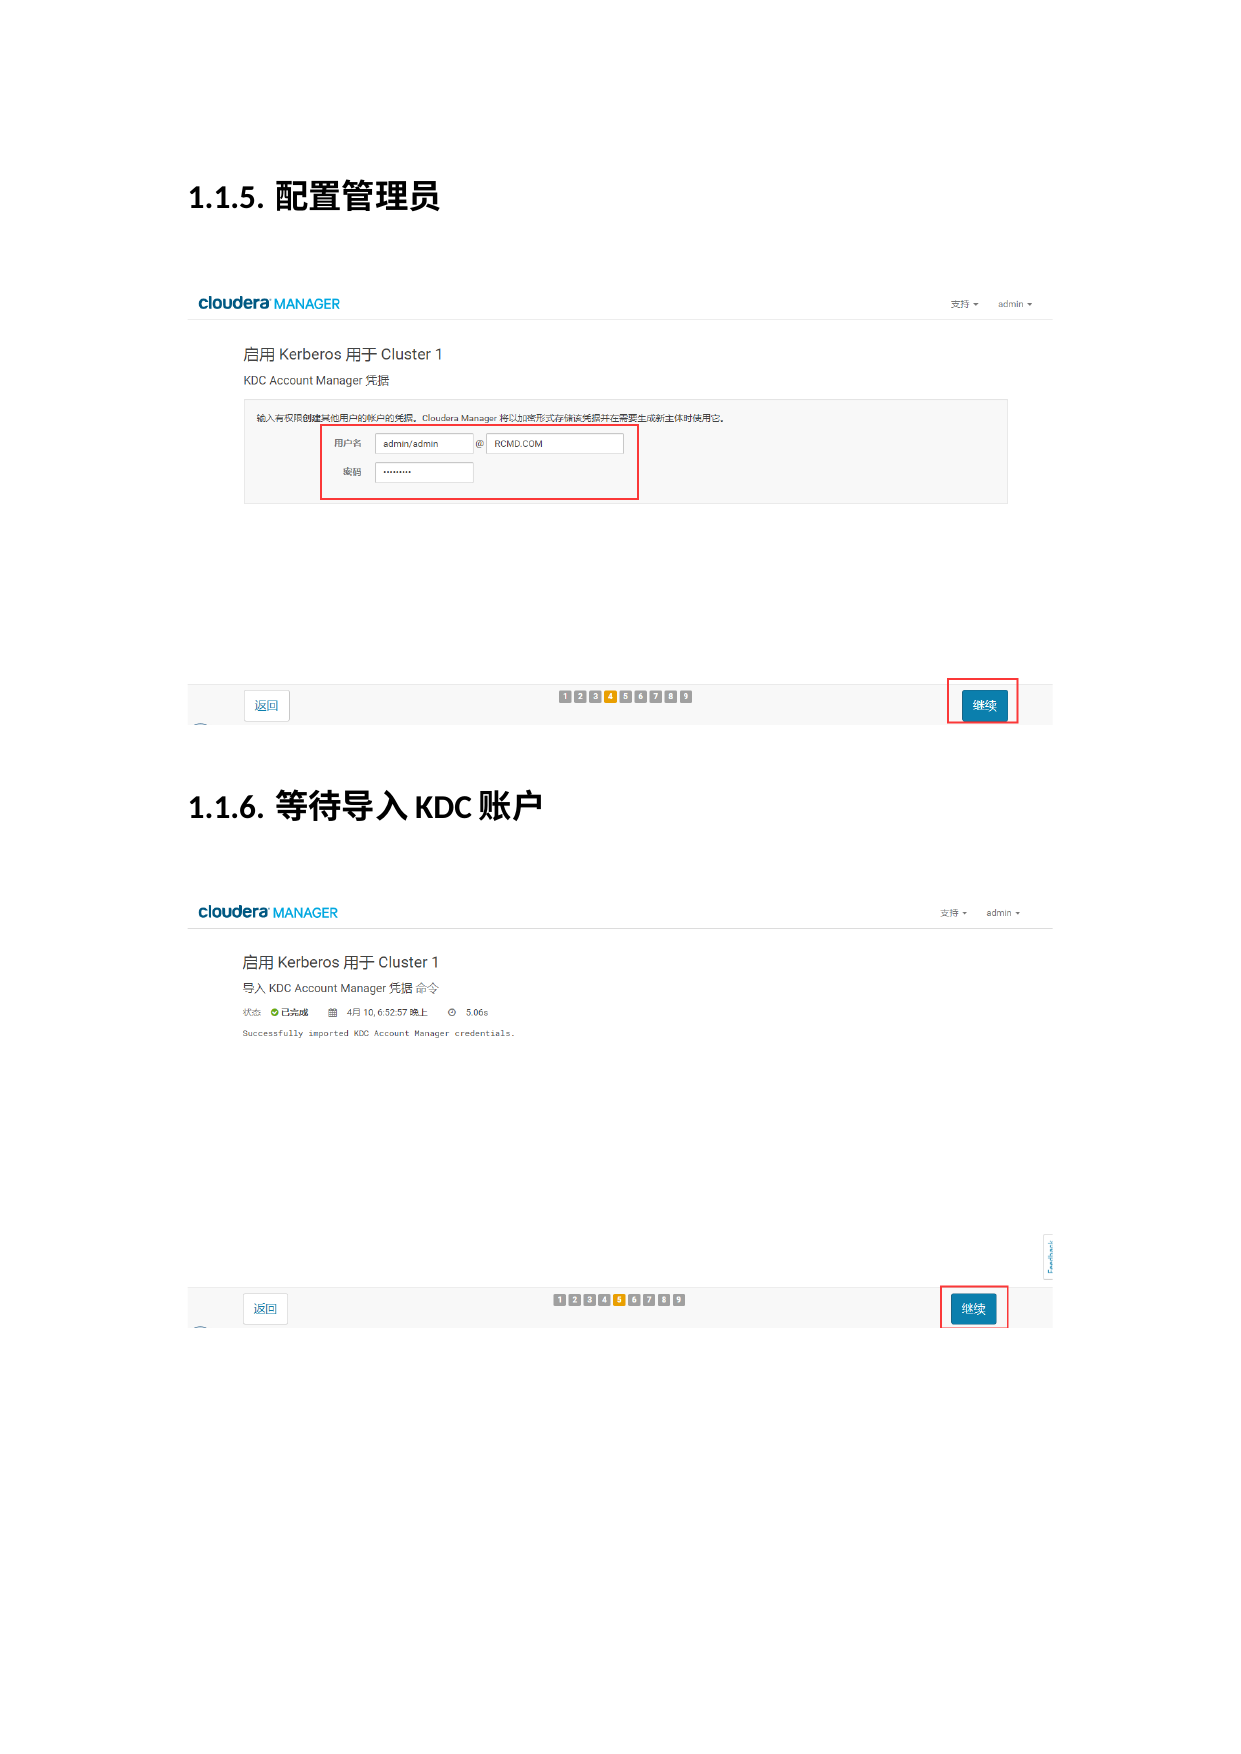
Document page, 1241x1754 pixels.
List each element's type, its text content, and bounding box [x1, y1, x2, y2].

picture [187, 289, 1053, 725]
picture [187, 898, 1053, 1328]
subtitle 配置管理员 [187, 162, 1053, 227]
subtitle 等待导入KDC账户 [187, 771, 1053, 836]
